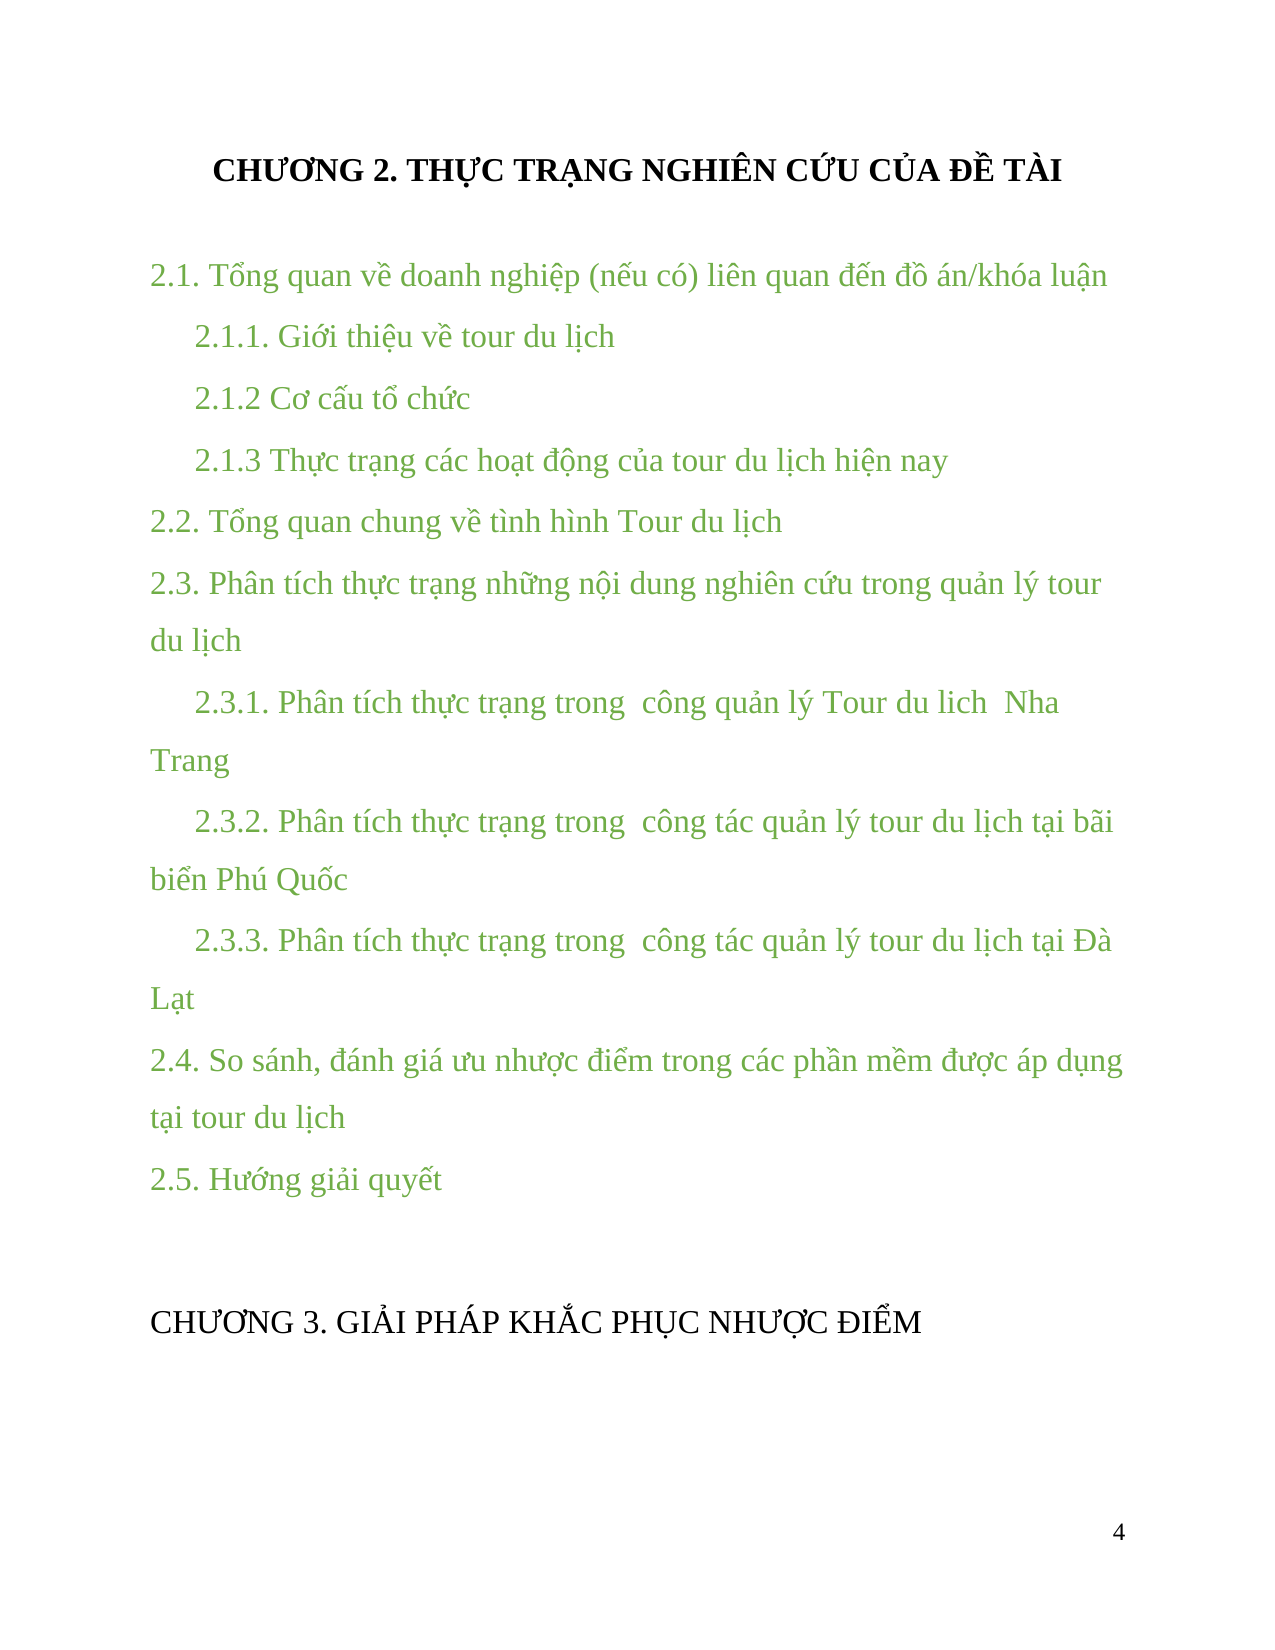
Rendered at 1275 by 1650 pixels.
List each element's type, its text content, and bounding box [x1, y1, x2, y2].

subtitle 2.3. Phân tích thực trạng những nội dung nghiên cứu trong quản lý tour du lịch [150, 563, 1125, 659]
subtitle 2.3.3. Phân tích thực trạng trong công tác quản lý tour du lịch tại Đà Lạt [150, 921, 1125, 1016]
subtitle 2.4. So sánh, đánh giá ưu nhược điểm trong các phần mềm được áp dụng tại tour du lịch [150, 1040, 1125, 1136]
subtitle 2.1.1. Giới thiệu về tour du lịch [150, 316, 1125, 355]
subtitle 2.3.2. Phân tích thực trạng trong công tác quản lý tour du lịch tại bãi biển Phú Quốc [150, 801, 1125, 897]
subtitle CHƯƠNG 2. THỰC TRẠNG NGHIÊN CỨU CỦA ĐỀ TÀI [150, 150, 1125, 188]
subtitle 2.5. Hướng giải quyết [150, 1159, 1125, 1197]
subtitle 2.1. Tổng quan về doanh nghiệp (nếu có) liên quan đến đồ án/khóa luận [150, 255, 1125, 293]
subtitle 2.1.2 Cơ cấu tổ chức [150, 378, 1125, 416]
text CHƯƠNG 3. GIẢI PHÁP KHẮC PHỤC NHƯỢC ĐIỂM [150, 1303, 1125, 1341]
subtitle 2.1.3 Thực trạng các hoạt động của tour du lịch hiện nay [150, 440, 1125, 478]
subtitle 2.3.1. Phân tích thực trạng trong công quản lý Tour du lich Nha Trang [150, 682, 1125, 778]
subtitle 2.2. Tổng quan chung về tình hình Tour du lịch [150, 501, 1125, 540]
